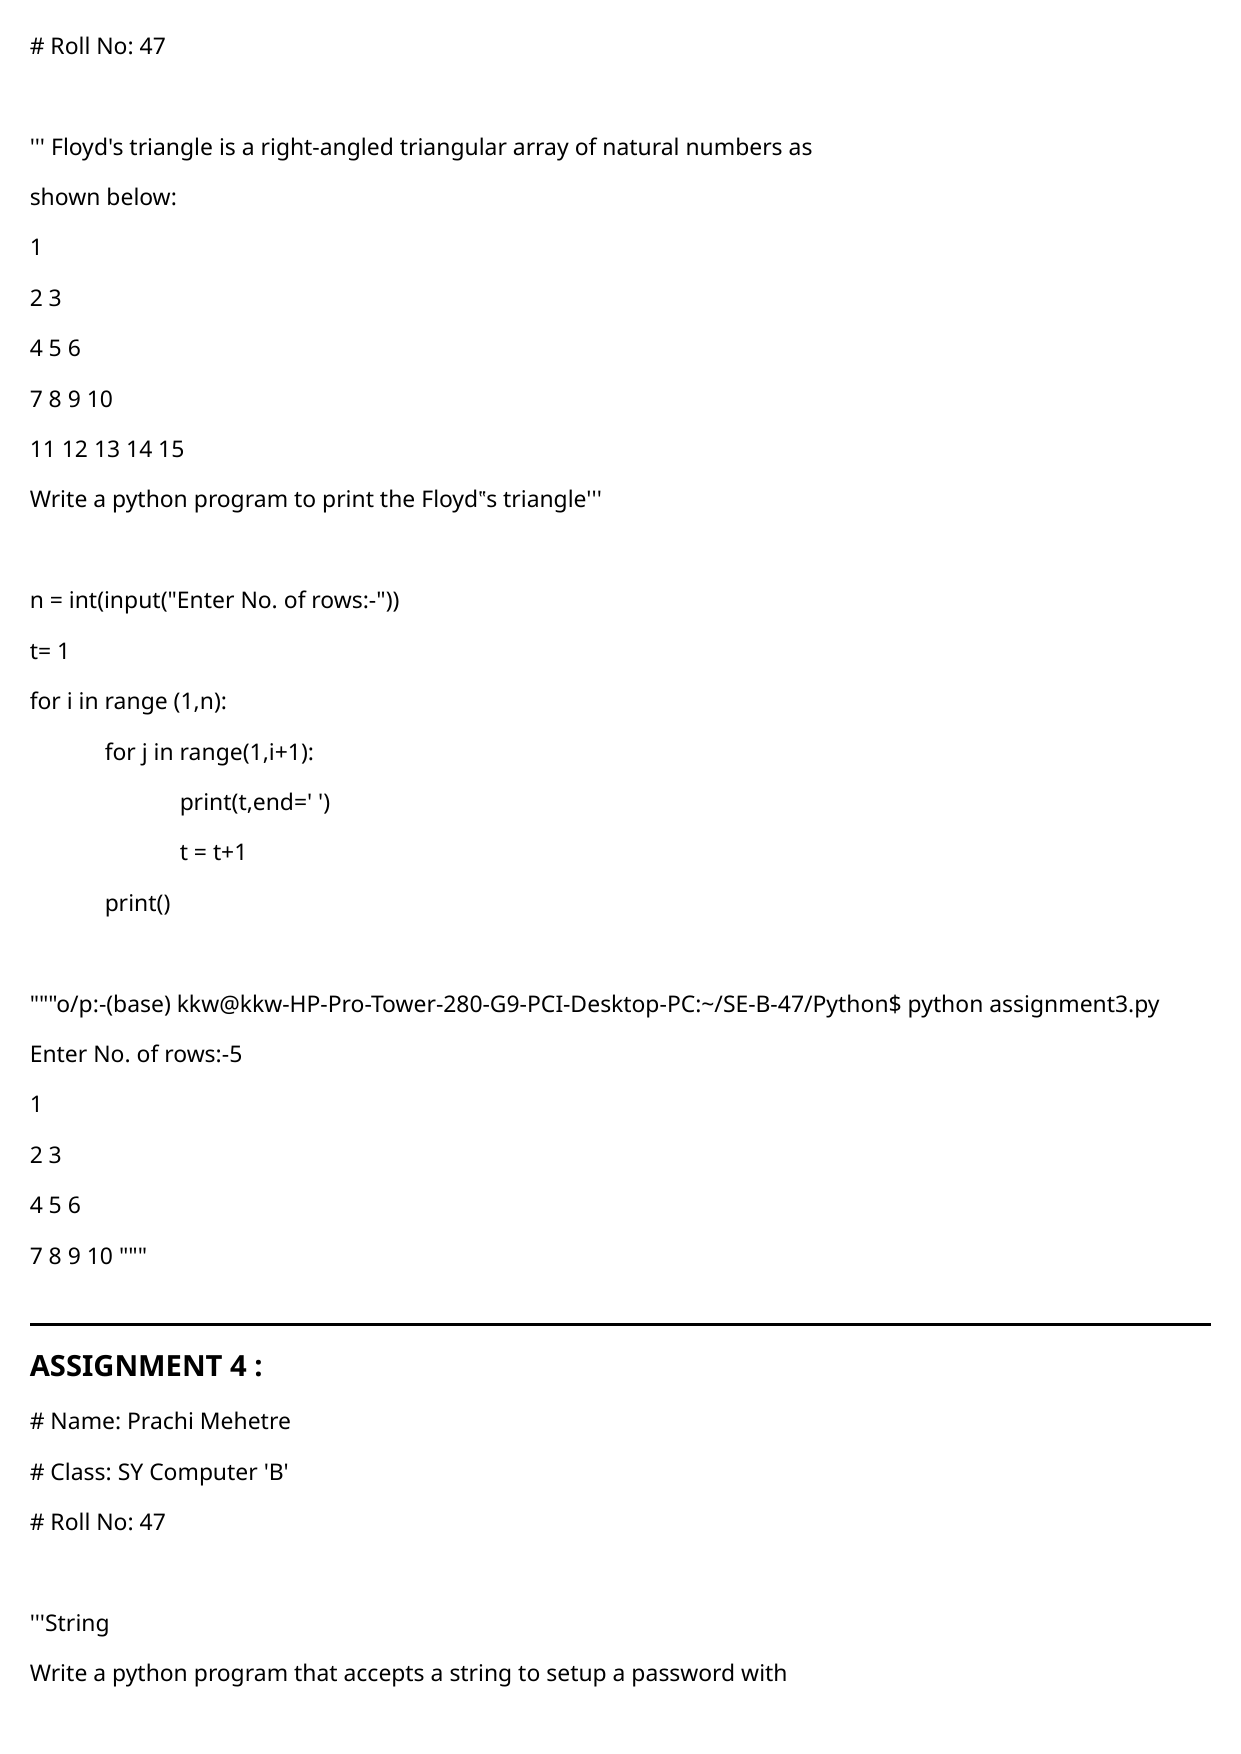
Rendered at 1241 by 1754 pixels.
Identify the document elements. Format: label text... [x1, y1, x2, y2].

text for i in range (1,n): [29, 685, 1211, 716]
text Write a python program to print the Floyd‟s triangle''' [29, 483, 1211, 514]
text shown below: [29, 181, 1211, 212]
text # Class: SY Computer 'B' [29, 1456, 1211, 1487]
text for j in range(1,i+1): [29, 735, 1211, 767]
text # Name: Prachi Mehetre [29, 1405, 1211, 1436]
text 1 [29, 231, 1211, 262]
text """o/p:-(base) kkw@kkw-HP-Pro-Tower-280-G9-PCI-Desktop-PC:~/SE-B-47/Python$ python assignment3.py [29, 987, 1211, 1019]
text 7 8 9 10 """ [29, 1239, 1211, 1271]
text Write a python program that accepts a string to setup a password with [29, 1657, 1211, 1688]
text ASSIGNMENT 4 : [29, 1346, 1211, 1385]
text 7 8 9 10 [29, 382, 1211, 414]
text 2 3 [29, 1139, 1211, 1170]
text # Roll No: 47 [29, 1506, 1211, 1537]
text print() [29, 887, 1211, 918]
text # Roll No: 47 [29, 29, 1211, 61]
text 4 5 6 [29, 332, 1211, 363]
text n = int(input("Enter No. of rows:-")) [29, 584, 1211, 615]
text 11 12 13 14 15 [29, 433, 1211, 464]
text 2 3 [29, 282, 1211, 313]
text t= 1 [29, 634, 1211, 666]
text '''String [29, 1607, 1211, 1638]
text 1 [29, 1088, 1211, 1119]
text ''' Floyd's triangle is a right-angled triangular array of natural numbers as [29, 130, 1211, 162]
text t = t+1 [29, 836, 1211, 867]
text print(t,end=' ') [29, 786, 1211, 817]
text 4 5 6 [29, 1189, 1211, 1220]
text Enter No. of rows:-5 [29, 1038, 1211, 1069]
